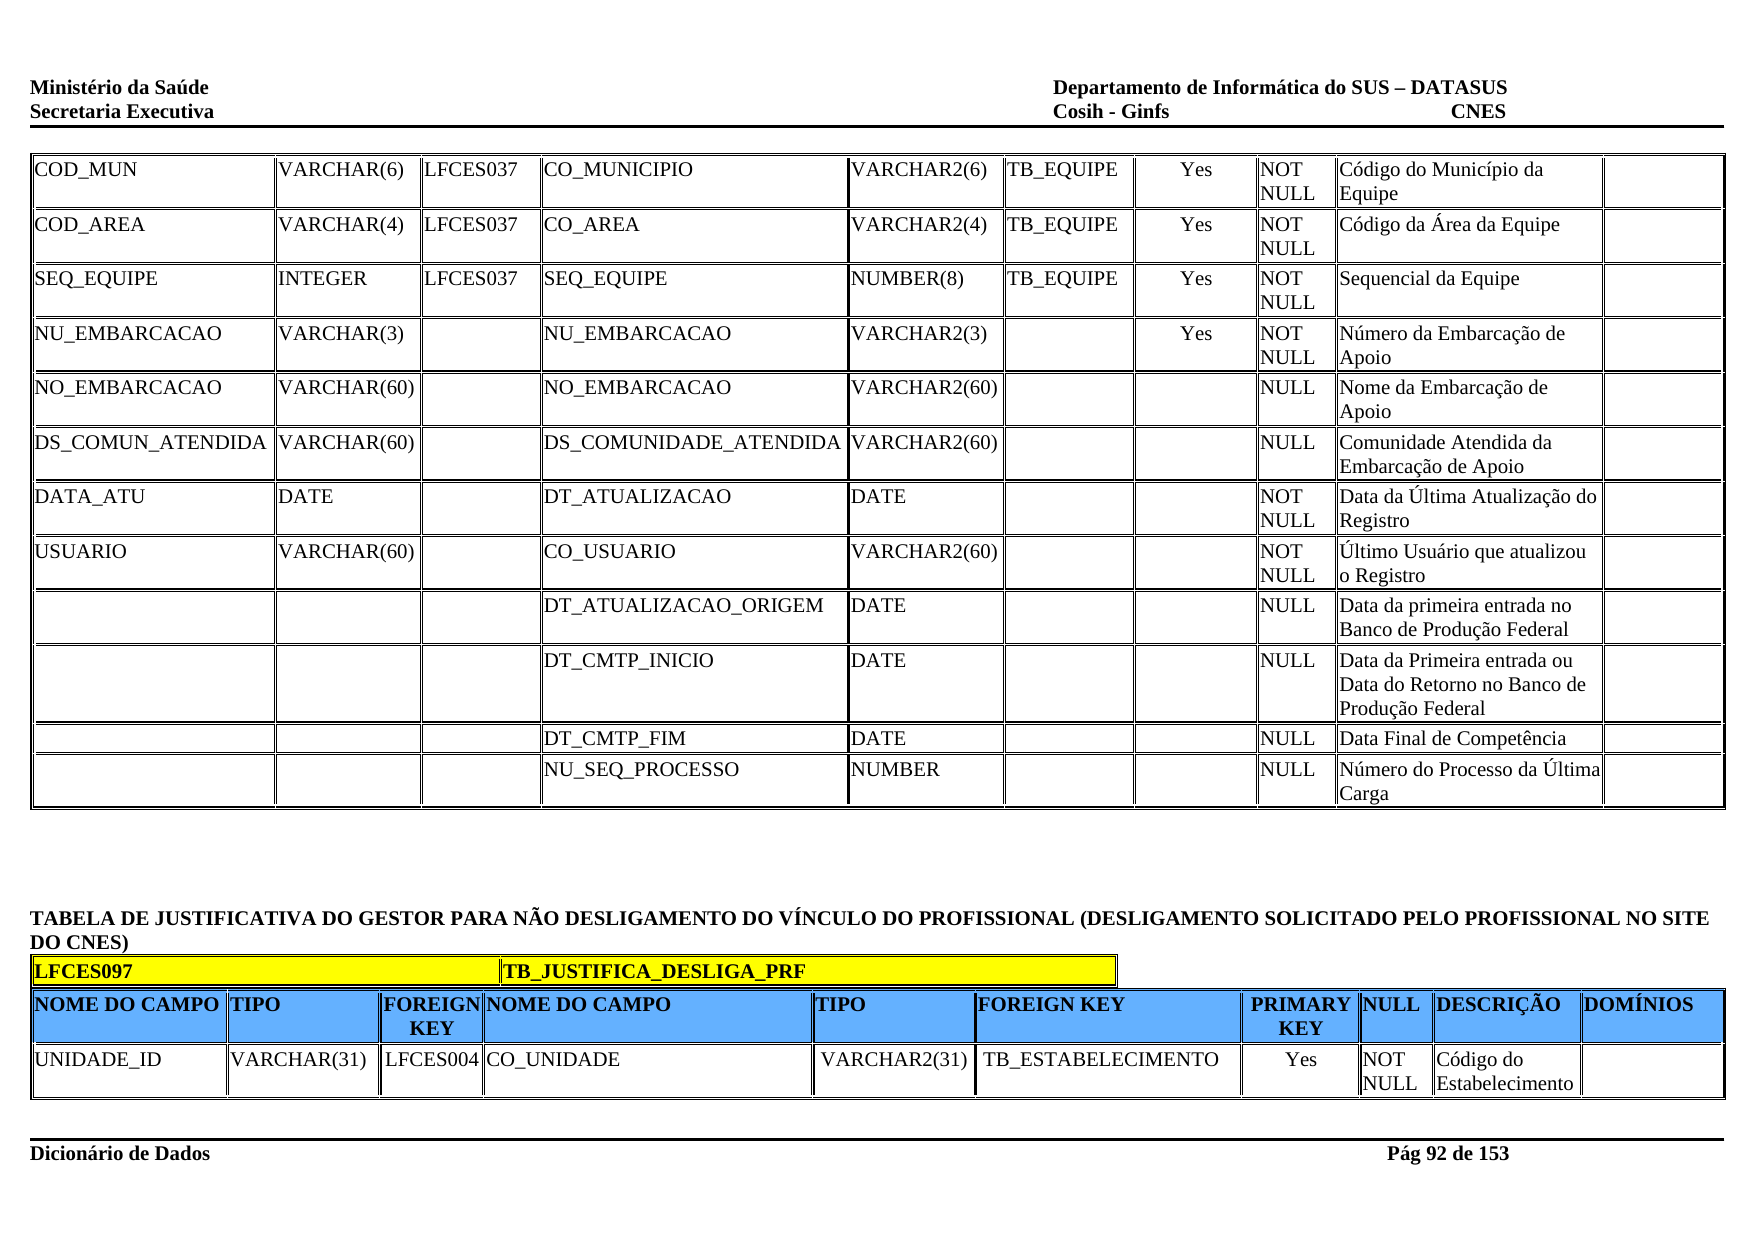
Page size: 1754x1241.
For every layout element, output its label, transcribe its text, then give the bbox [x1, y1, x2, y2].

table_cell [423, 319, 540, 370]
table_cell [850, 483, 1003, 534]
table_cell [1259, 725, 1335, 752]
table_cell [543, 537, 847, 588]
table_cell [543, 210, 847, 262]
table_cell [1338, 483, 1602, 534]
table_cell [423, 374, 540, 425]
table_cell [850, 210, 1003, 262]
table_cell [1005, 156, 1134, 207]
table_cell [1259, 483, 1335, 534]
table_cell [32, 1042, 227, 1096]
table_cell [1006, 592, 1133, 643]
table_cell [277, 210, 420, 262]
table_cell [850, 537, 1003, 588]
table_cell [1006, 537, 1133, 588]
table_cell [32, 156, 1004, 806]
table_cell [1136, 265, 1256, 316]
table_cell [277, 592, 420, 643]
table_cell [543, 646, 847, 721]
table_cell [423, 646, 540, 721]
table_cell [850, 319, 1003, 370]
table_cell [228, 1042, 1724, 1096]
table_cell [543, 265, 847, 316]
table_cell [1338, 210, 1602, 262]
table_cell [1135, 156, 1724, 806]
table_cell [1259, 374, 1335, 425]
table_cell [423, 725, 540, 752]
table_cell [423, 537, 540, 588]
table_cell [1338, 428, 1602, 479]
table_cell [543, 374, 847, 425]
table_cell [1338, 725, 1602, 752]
text TABELA DE JUSTIFICATIVA DO GESTOR PARA NÃO DESLIGAMENTO DO VÍNCULO DO PROFISSIONAL (DESLIGAMENTO SOLICITADO PELO PROFISSIONAL NO SITE DO CNES) [29, 906, 1724, 954]
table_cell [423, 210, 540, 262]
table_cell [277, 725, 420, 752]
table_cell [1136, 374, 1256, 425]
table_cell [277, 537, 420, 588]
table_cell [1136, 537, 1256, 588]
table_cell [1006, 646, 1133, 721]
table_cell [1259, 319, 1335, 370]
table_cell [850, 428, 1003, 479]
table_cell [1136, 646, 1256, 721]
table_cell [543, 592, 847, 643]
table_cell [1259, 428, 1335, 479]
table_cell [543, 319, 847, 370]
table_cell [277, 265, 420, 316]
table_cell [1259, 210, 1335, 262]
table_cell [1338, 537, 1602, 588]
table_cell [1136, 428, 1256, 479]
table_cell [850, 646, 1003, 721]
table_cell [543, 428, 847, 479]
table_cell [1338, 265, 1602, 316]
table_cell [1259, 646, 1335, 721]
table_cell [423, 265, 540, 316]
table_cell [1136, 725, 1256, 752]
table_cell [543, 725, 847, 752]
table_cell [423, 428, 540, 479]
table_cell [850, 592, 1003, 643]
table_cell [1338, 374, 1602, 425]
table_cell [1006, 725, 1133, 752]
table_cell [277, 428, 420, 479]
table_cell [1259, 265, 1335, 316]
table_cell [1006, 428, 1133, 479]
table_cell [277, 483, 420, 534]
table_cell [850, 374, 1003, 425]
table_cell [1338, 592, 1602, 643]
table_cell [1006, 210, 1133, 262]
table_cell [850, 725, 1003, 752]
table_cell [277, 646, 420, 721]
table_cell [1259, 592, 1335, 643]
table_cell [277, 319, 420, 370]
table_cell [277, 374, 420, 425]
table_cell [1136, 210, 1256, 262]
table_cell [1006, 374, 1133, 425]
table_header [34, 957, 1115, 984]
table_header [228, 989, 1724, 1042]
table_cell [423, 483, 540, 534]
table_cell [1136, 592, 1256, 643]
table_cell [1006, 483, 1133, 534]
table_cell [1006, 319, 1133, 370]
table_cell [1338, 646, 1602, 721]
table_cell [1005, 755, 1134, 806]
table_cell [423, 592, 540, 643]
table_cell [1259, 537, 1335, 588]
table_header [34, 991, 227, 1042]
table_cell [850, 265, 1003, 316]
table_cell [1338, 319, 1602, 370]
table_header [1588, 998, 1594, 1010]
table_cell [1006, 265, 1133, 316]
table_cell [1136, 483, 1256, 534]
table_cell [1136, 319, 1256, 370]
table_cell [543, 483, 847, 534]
